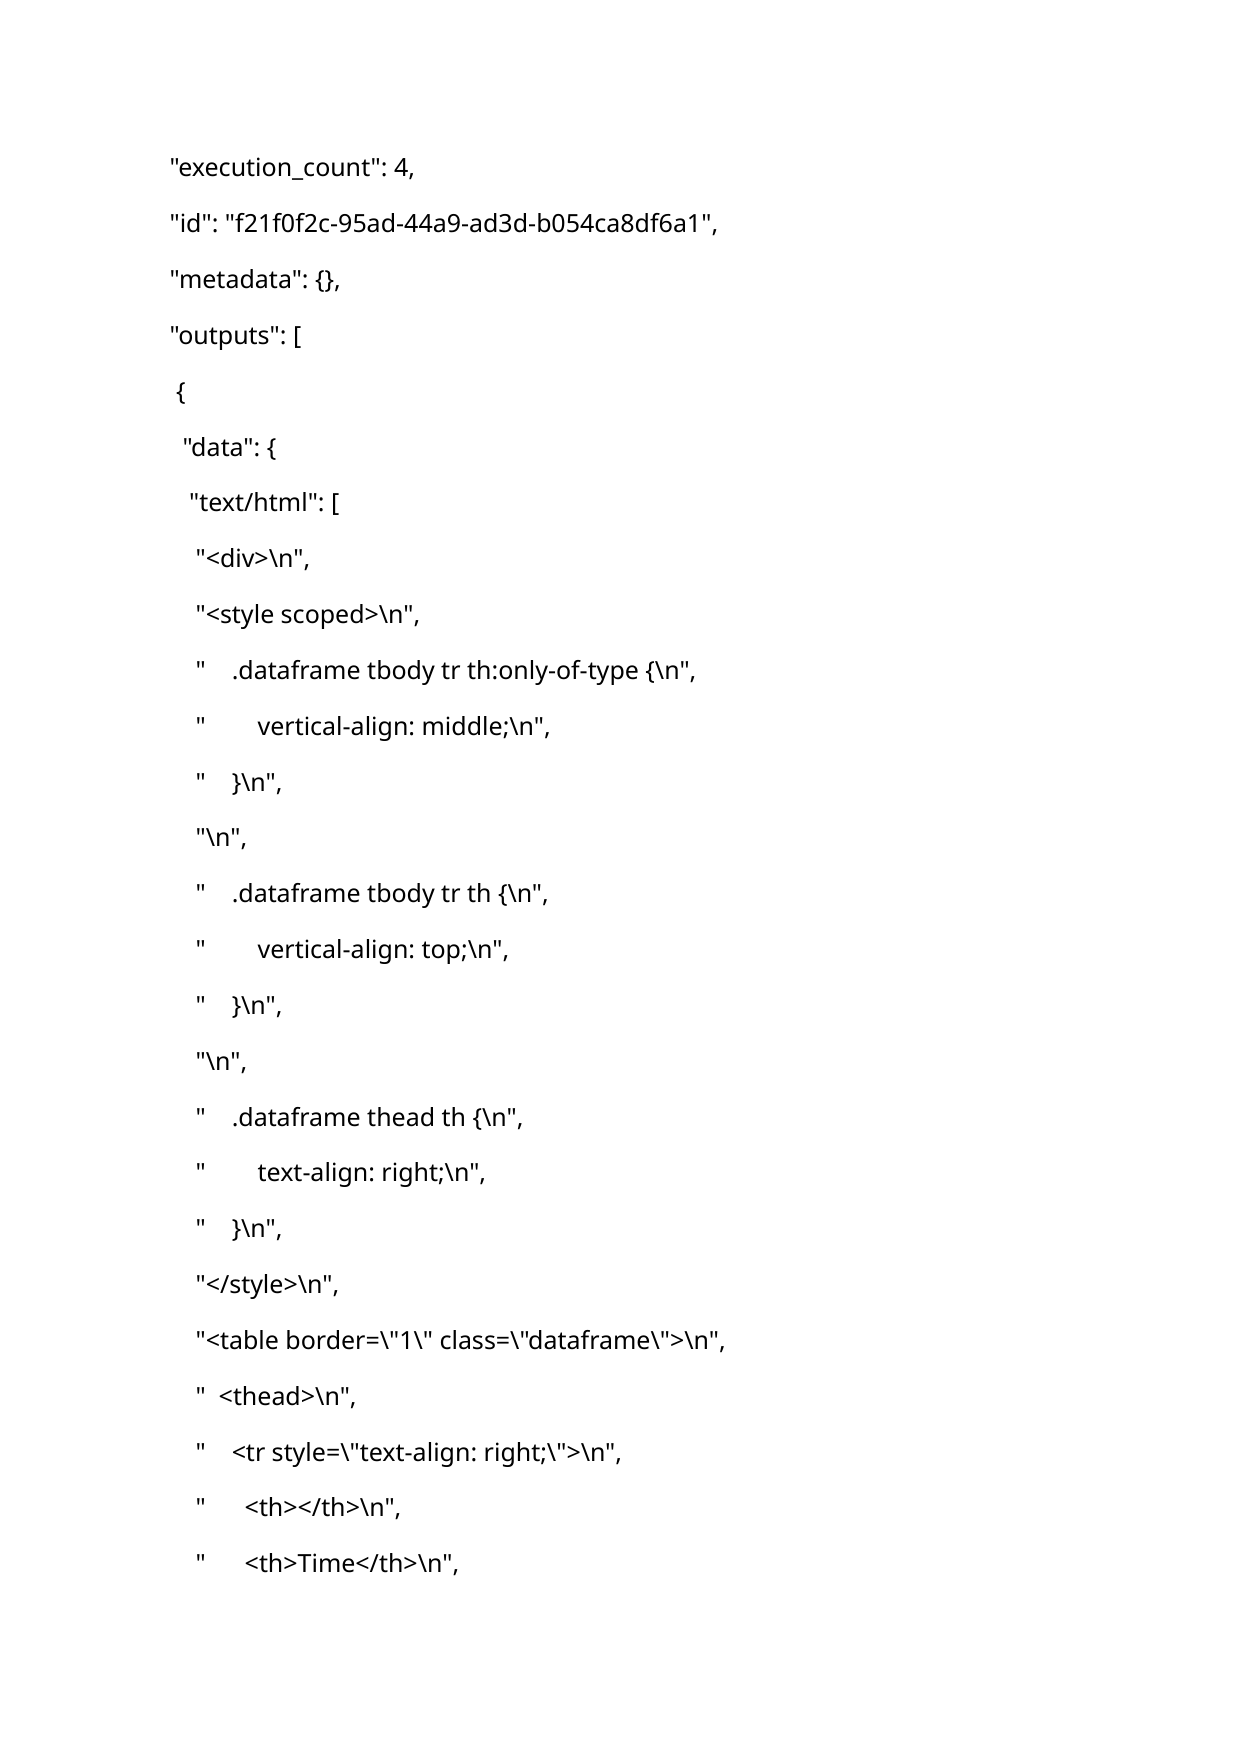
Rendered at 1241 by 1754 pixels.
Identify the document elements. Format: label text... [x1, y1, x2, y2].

text " <th>Time</th>\n", [150, 1546, 1090, 1580]
text "<table border=\"1\" class=\"dataframe\">\n", [150, 1322, 1090, 1357]
text " vertical-align: middle;\n", [150, 708, 1090, 742]
text "execution_count": 4, [150, 150, 1090, 184]
text "text/html": [ [150, 485, 1090, 519]
text " }\n", [150, 764, 1090, 798]
text " <tr style=\"text-align: right;\">\n", [150, 1434, 1090, 1468]
text " <thead>\n", [150, 1378, 1090, 1412]
text "\n", [150, 1043, 1090, 1077]
text " }\n", [150, 987, 1090, 1022]
text " vertical-align: top;\n", [150, 932, 1090, 966]
text "<div>\n", [150, 541, 1090, 575]
text "\n", [150, 820, 1090, 854]
text " .dataframe tbody tr th:only-of-type {\n", [150, 652, 1090, 687]
text " <th></th>\n", [150, 1490, 1090, 1524]
text "metadata": {}, [150, 262, 1090, 296]
text " text-align: right;\n", [150, 1155, 1090, 1189]
text "id": "f21f0f2c-95ad-44a9-ad3d-b054ca8df6a1", [150, 206, 1090, 240]
text " .dataframe thead th {\n", [150, 1099, 1090, 1133]
text " .dataframe tbody tr th {\n", [150, 876, 1090, 910]
text "</style>\n", [150, 1267, 1090, 1301]
text "data": { [150, 429, 1090, 463]
text { [150, 373, 1090, 407]
text "<style scoped>\n", [150, 597, 1090, 631]
text " }\n", [150, 1211, 1090, 1245]
text "outputs": [ [150, 317, 1090, 352]
